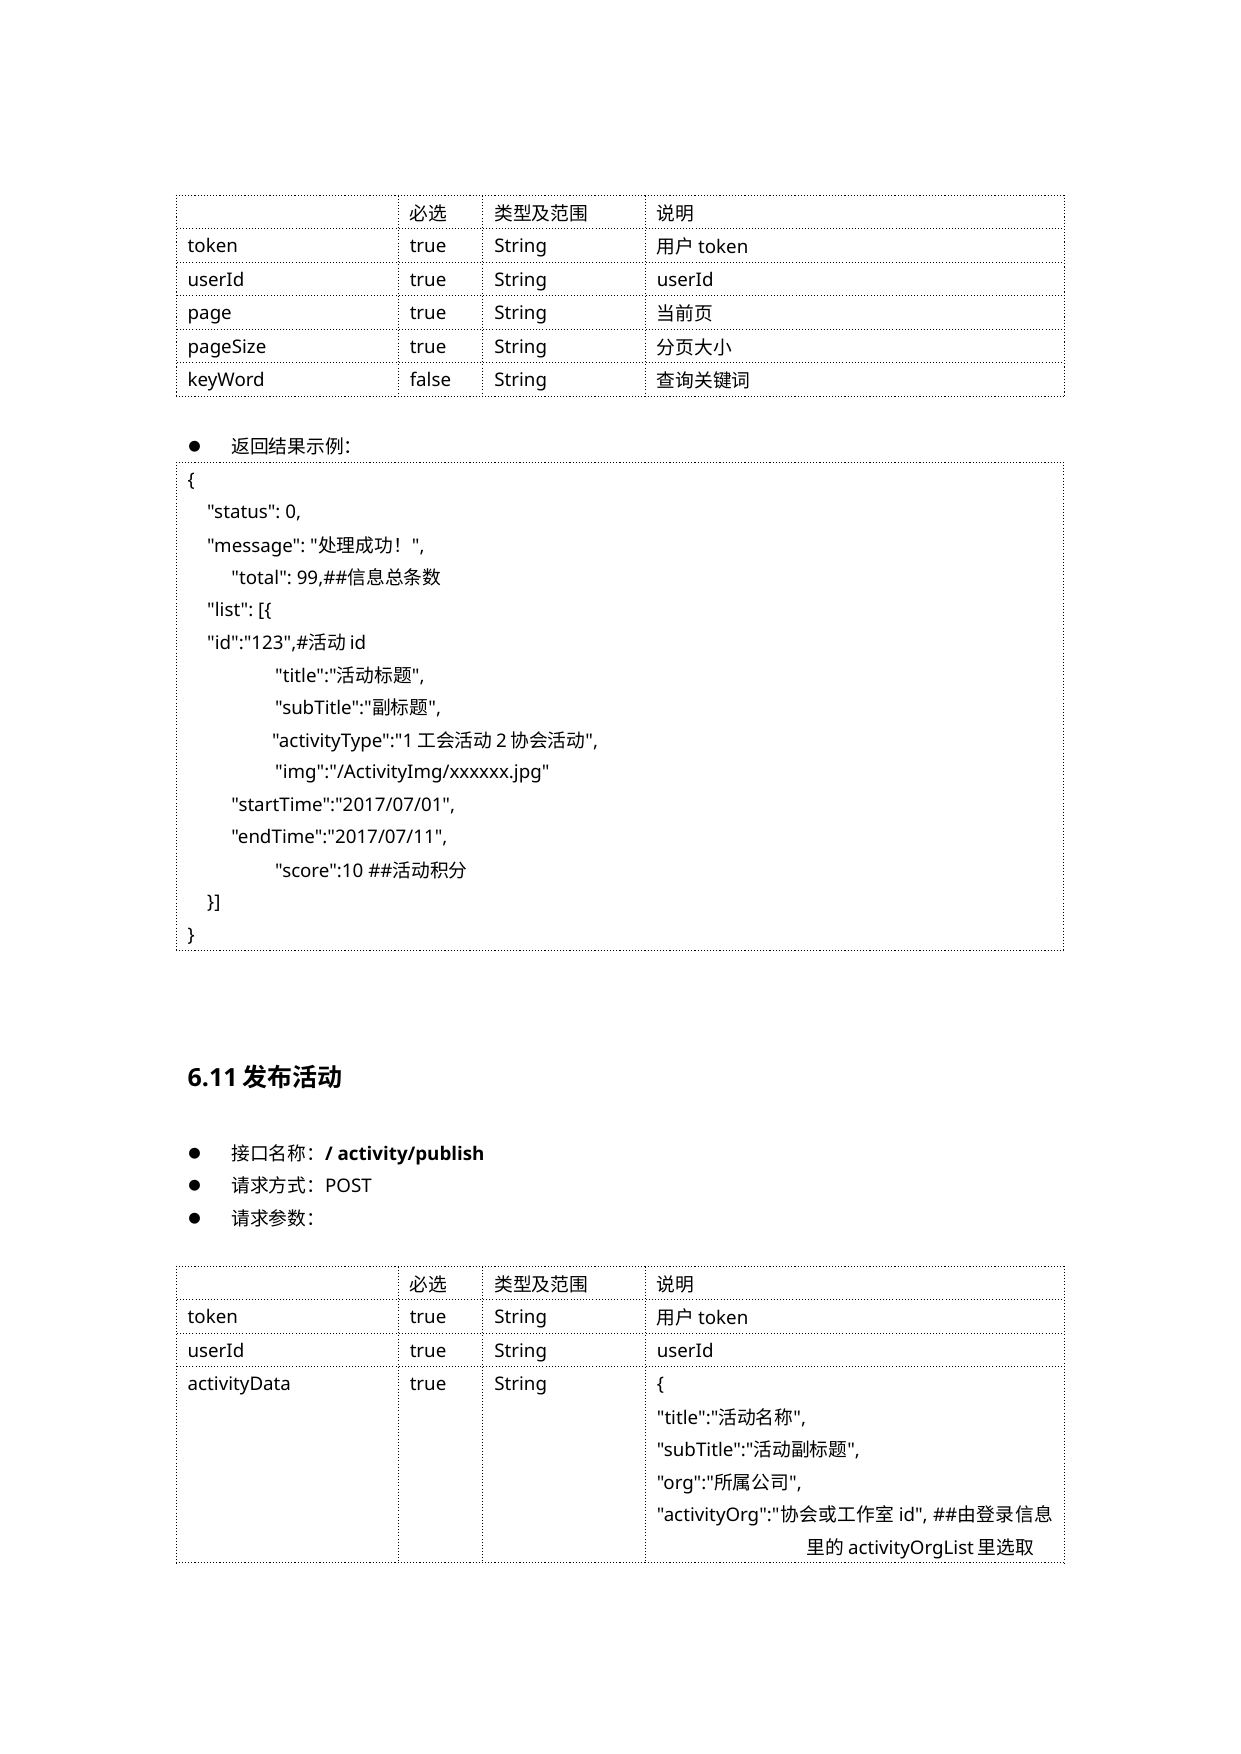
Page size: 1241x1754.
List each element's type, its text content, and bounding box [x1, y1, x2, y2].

table_header 说明 [645, 195, 1064, 228]
table_cell false [398, 362, 483, 396]
table_cell 分页大小 [645, 329, 1064, 362]
table_cell true [398, 262, 483, 295]
table_cell token [176, 228, 398, 262]
table_cell true [398, 228, 483, 262]
table_header [176, 1266, 398, 1299]
table_cell 当前页 [645, 295, 1064, 329]
table_cell String [483, 1299, 645, 1333]
table_cell true [398, 1299, 483, 1333]
list 请求方式：POST [187, 1168, 1053, 1201]
table_cell userId [176, 1333, 398, 1366]
table_cell true [398, 329, 483, 362]
table_cell userId [645, 1333, 1064, 1366]
table_cell token [176, 1299, 398, 1333]
table_cell String [483, 262, 645, 295]
list 接口名称：/ activity/publish [187, 1136, 1053, 1168]
subtitle 6.11发布活动 [187, 1043, 1053, 1108]
table_header [176, 195, 398, 228]
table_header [176, 462, 1064, 950]
table_cell true [398, 295, 483, 329]
table_header 必选 [398, 195, 483, 228]
table_header 说明 [645, 1266, 1064, 1299]
table_cell String [483, 228, 645, 262]
table_cell keyWord [176, 362, 398, 396]
list 请求参数： [187, 1201, 1053, 1233]
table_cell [645, 1366, 1064, 1562]
table_cell 用户token [645, 1299, 1064, 1333]
table_cell true [398, 1366, 483, 1562]
list 返回结果示例： [187, 429, 1053, 462]
table_cell userId [645, 262, 1064, 295]
table_cell 用户token [645, 228, 1064, 262]
table_cell true [398, 1333, 483, 1366]
table_cell pageSize [176, 329, 398, 362]
table_cell String [483, 362, 645, 396]
table_cell 查询关键词 [645, 362, 1064, 396]
table_cell String [483, 1333, 645, 1366]
table_cell activityData [176, 1366, 398, 1562]
table_cell String [483, 1366, 645, 1562]
table_cell userId [176, 262, 398, 295]
table_cell String [483, 295, 645, 329]
table_cell String [483, 329, 645, 362]
table_header 类型及范围 [483, 1266, 645, 1299]
table_cell page [176, 295, 398, 329]
table_header 必选 [398, 1266, 483, 1299]
table_header 类型及范围 [483, 195, 645, 228]
